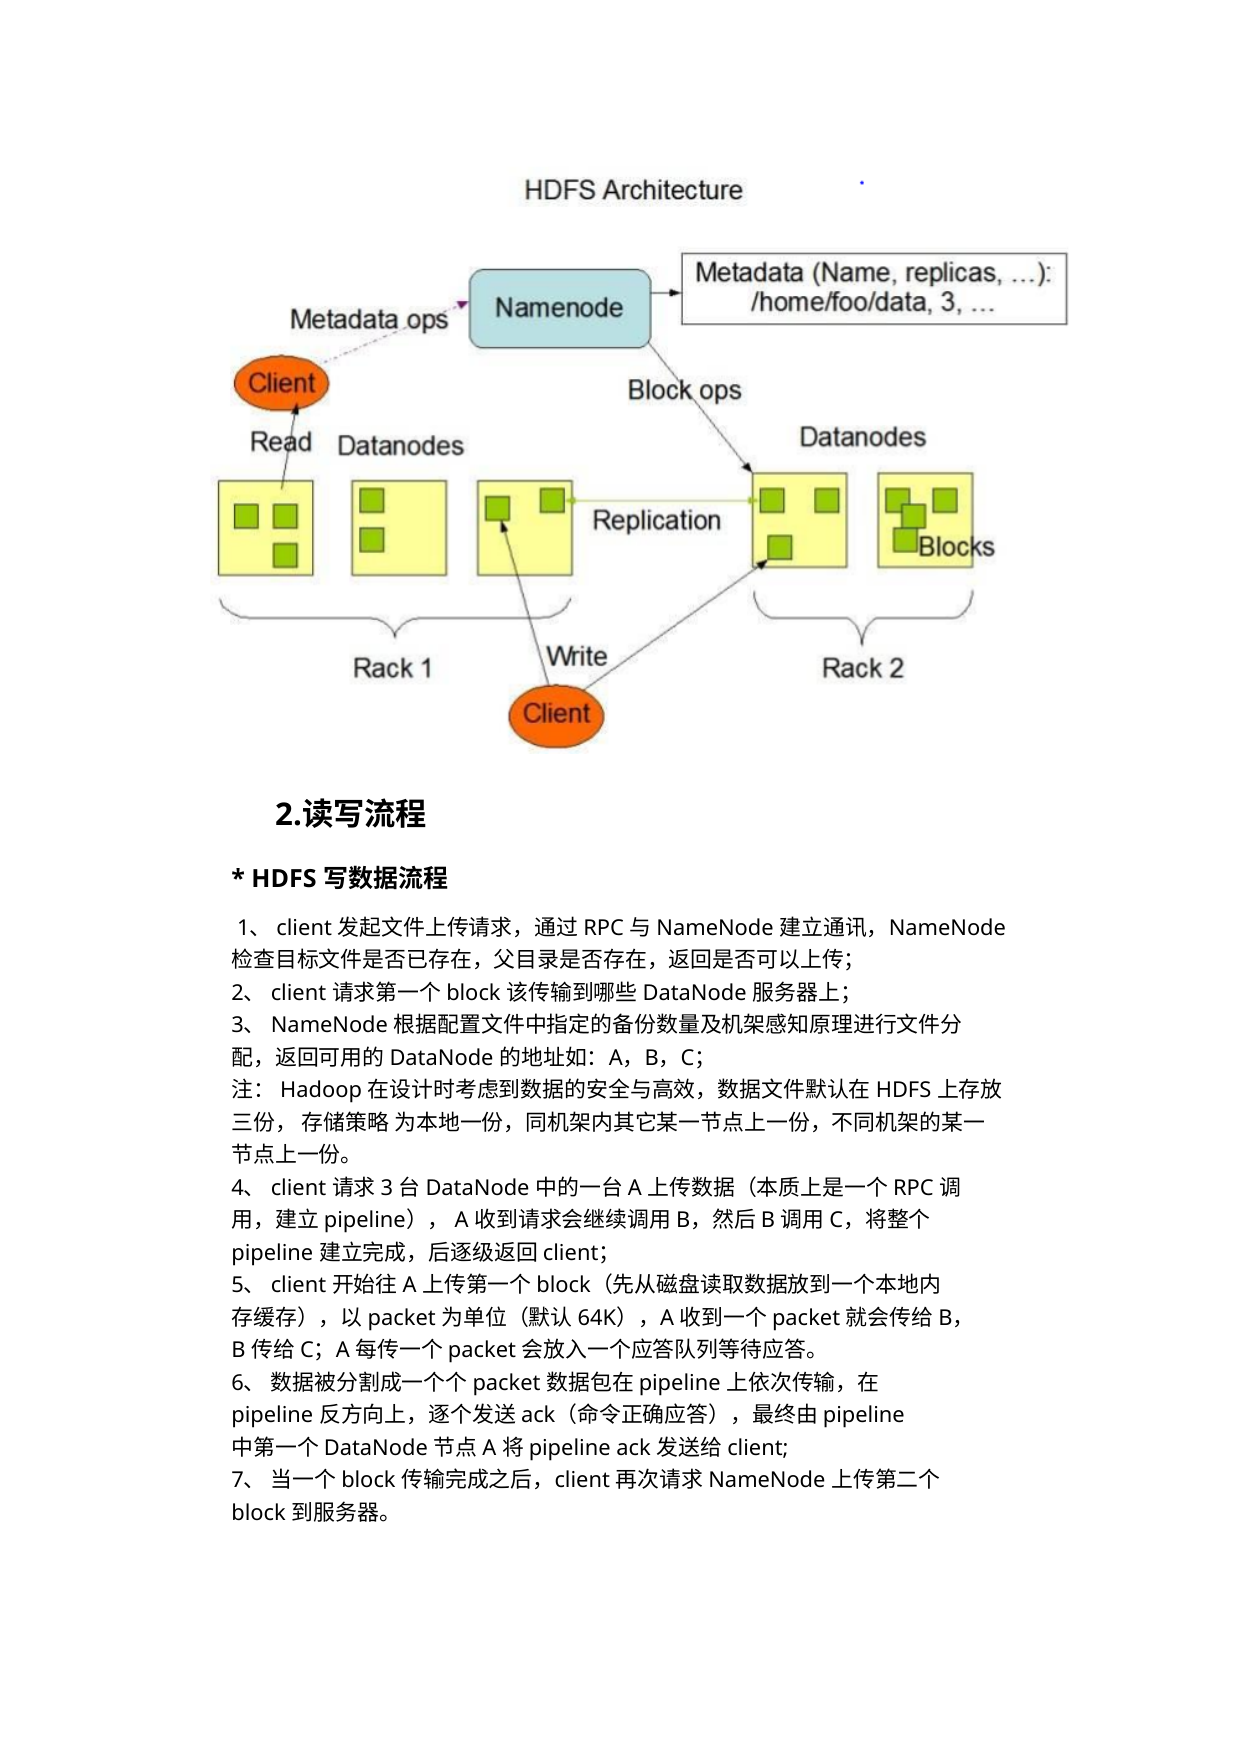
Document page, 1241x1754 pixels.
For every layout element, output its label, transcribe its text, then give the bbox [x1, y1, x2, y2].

text pipeline 建立完成，后逐级返回 client； [187, 1234, 1053, 1267]
text 4、 client 请求 3 台 DataNode 中的一台 A 上传数据（本质上是一个 RPC 调 [187, 1169, 1053, 1202]
picture [187, 162, 1087, 754]
text 2、 client 请求第一个 block 该传输到哪些 DataNode 服务器上； [187, 974, 1053, 1007]
text B 传给 C；A 每传一个 packet 会放入一个应答队列等待应答。 [187, 1332, 1053, 1364]
text 6、 数据被分割成一个个 packet 数据包在 pipeline 上依次传输，在 [187, 1364, 1053, 1397]
text 用，建立 pipeline）， A 收到请求会继续调用 B，然后 B 调用 C，将整个 [187, 1202, 1053, 1234]
text 检查目标文件是否已存在，父目录是否存在，返回是否可以上传； [187, 942, 1053, 974]
text 注： Hadoop 在设计时考虑到数据的安全与高效，数据文件默认在 HDFS 上存放 [187, 1072, 1053, 1104]
text 中第一个 DataNode 节点 A 将 pipeline ack 发送给 client; [187, 1429, 1053, 1462]
text 5、 client 开始往 A 上传第一个 block（先从磁盘读取数据放到一个本地内 [187, 1267, 1053, 1299]
text 3、 NameNode 根据配置文件中指定的备份数量及机架感知原理进行文件分 [187, 1007, 1053, 1039]
text * HDFS 写数据流程 [187, 844, 1053, 909]
text 2.读写流程 [231, 779, 1053, 844]
text 7、 当一个 block 传输完成之后，client 再次请求 NameNode 上传第二个 [187, 1462, 1053, 1494]
text 三份， 存储策略 为本地一份，同机架内其它某一节点上一份，不同机架的某一 [187, 1104, 1053, 1137]
text block 到服务器。 [187, 1494, 1053, 1527]
text 节点上一份。 [187, 1137, 1053, 1169]
text 存缓存），以 packet 为单位（默认 64K），A 收到一个 packet 就会传给 B， [187, 1299, 1053, 1332]
text pipeline 反方向上，逐个发送 ack（命令正确应答），最终由 pipeline [187, 1397, 1053, 1429]
text 配，返回可用的 DataNode 的地址如：A，B，C； [187, 1039, 1053, 1072]
text 1、 client 发起文件上传请求，通过 RPC 与 NameNode 建立通讯，NameNode [187, 909, 1053, 942]
